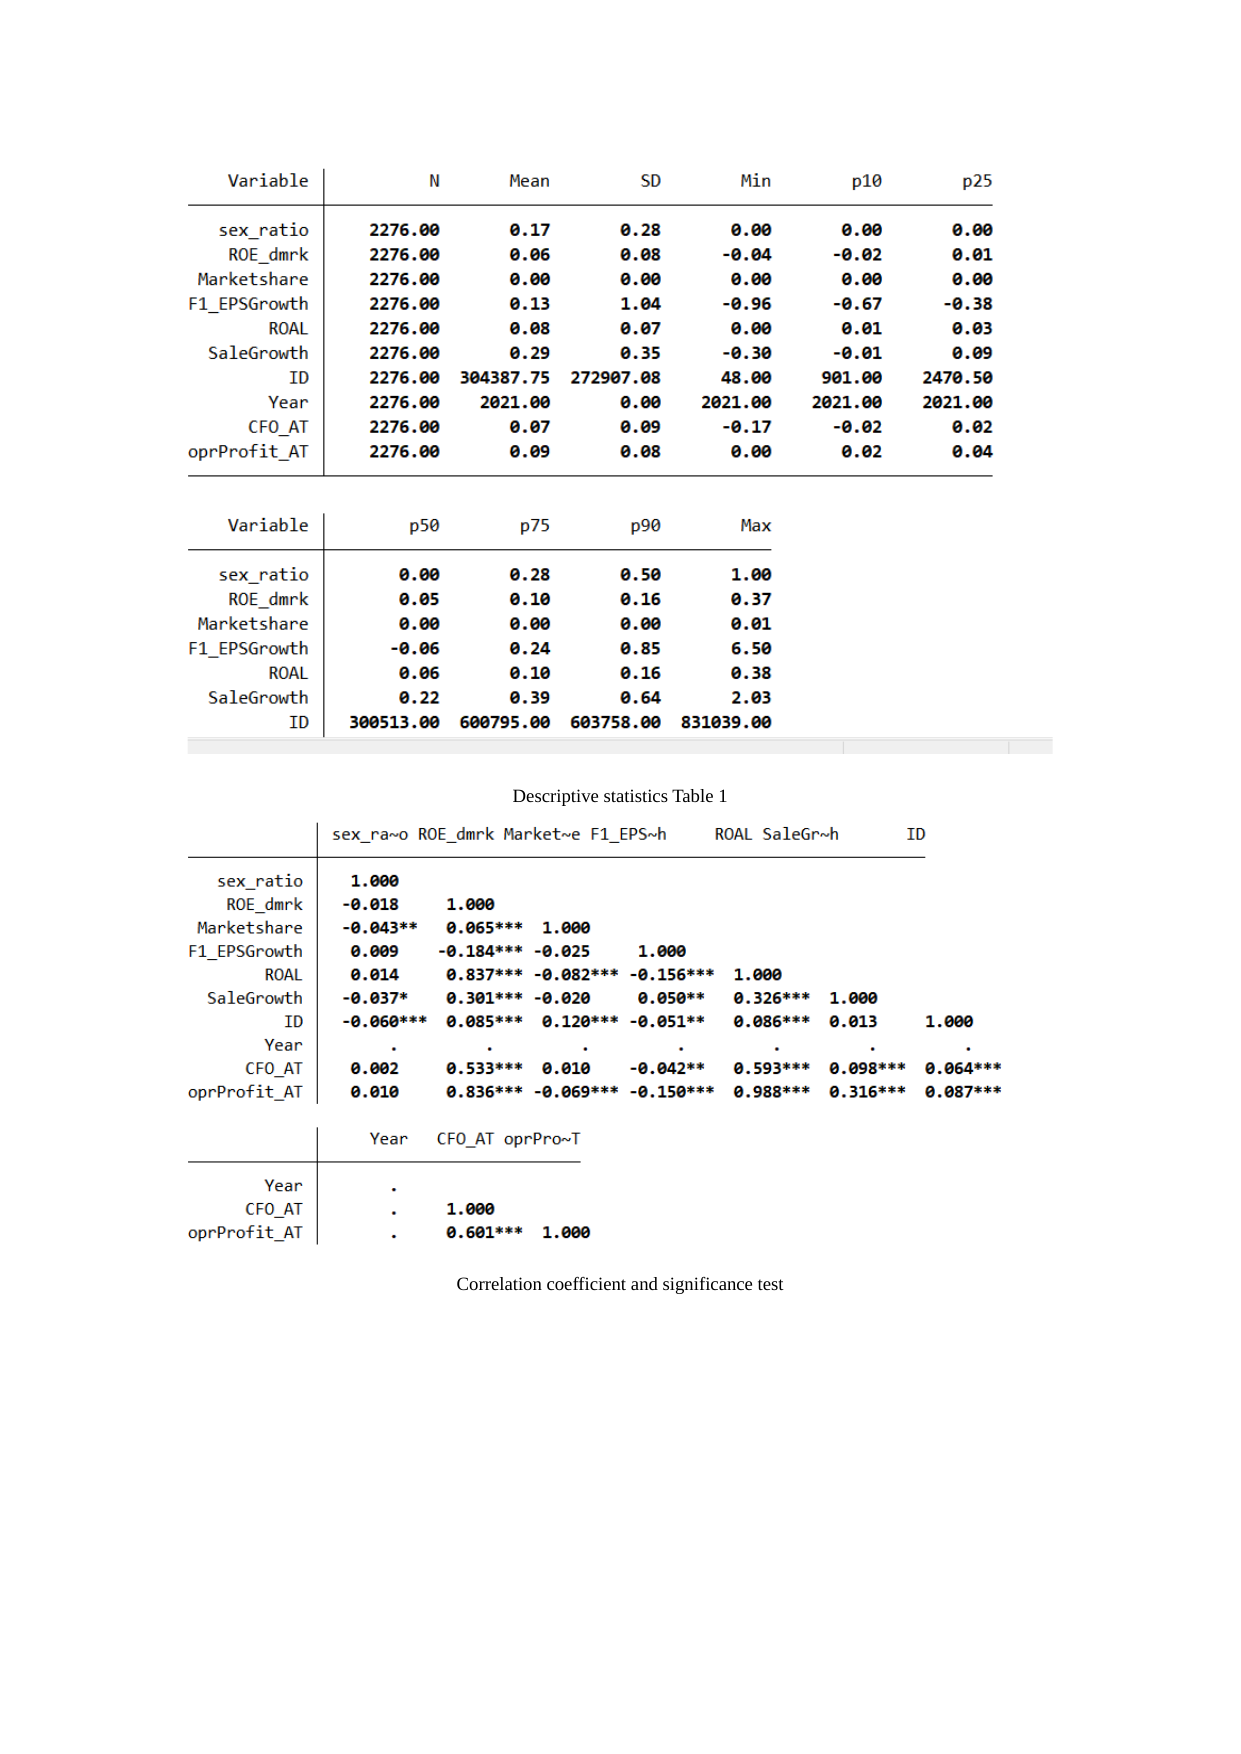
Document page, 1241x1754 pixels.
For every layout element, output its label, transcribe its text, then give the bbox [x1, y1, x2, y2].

text Descriptive statistics Table 1 [187, 779, 1053, 812]
picture [187, 162, 1053, 754]
text Correlation coefficient and significance test [187, 1267, 1053, 1299]
picture [187, 812, 1053, 1252]
